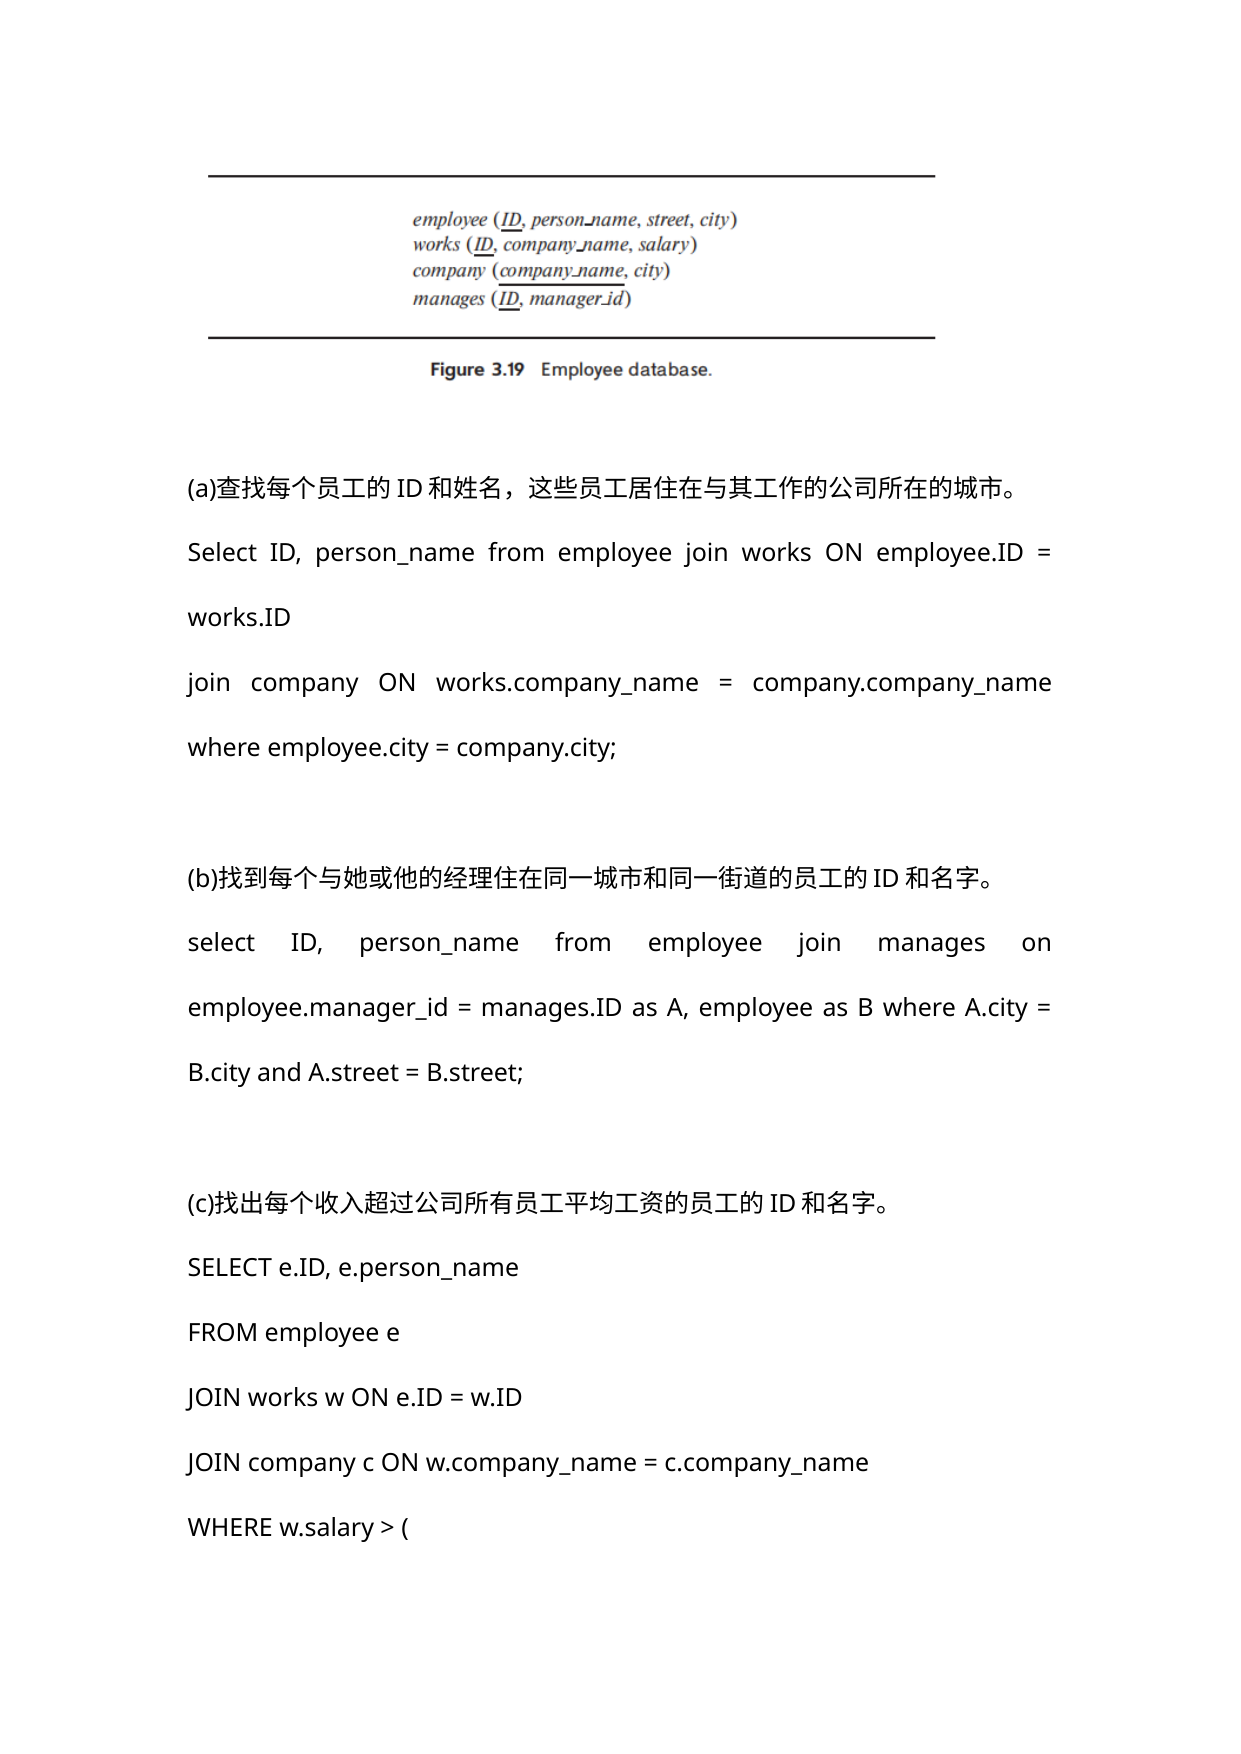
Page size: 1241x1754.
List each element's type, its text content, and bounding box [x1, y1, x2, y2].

picture [187, 162, 1053, 384]
list JOIN company c ON w.company_name = c.company_name [187, 1429, 1053, 1494]
list join company ON works.company_name = company.company_name where employee.city = company.city; [187, 649, 1053, 779]
list WHERE w.salary > ( [187, 1494, 1053, 1559]
list (b)找到每个与她或他的经理住在同一城市和同一街道的员工的ID和名字。 [187, 844, 1053, 909]
list SELECT e.ID, e.person_name [187, 1234, 1053, 1299]
list JOIN works w ON e.ID = w.ID [187, 1364, 1053, 1429]
list Select ID, person_name from employee join works ON employee.ID = works.ID [187, 519, 1053, 649]
list FROM employee e [187, 1299, 1053, 1364]
list select ID, person_name from employee join manages on employee.manager_id = manages.ID as A, employee as B where A.city = B.city and A.street = B.street; [187, 909, 1053, 1104]
list (c)找出每个收入超过公司所有员工平均工资的员工的ID和名字。 [187, 1169, 1053, 1234]
list (a)查找每个员工的ID和姓名，这些员工居住在与其工作的公司所在的城市。 [187, 454, 1053, 519]
